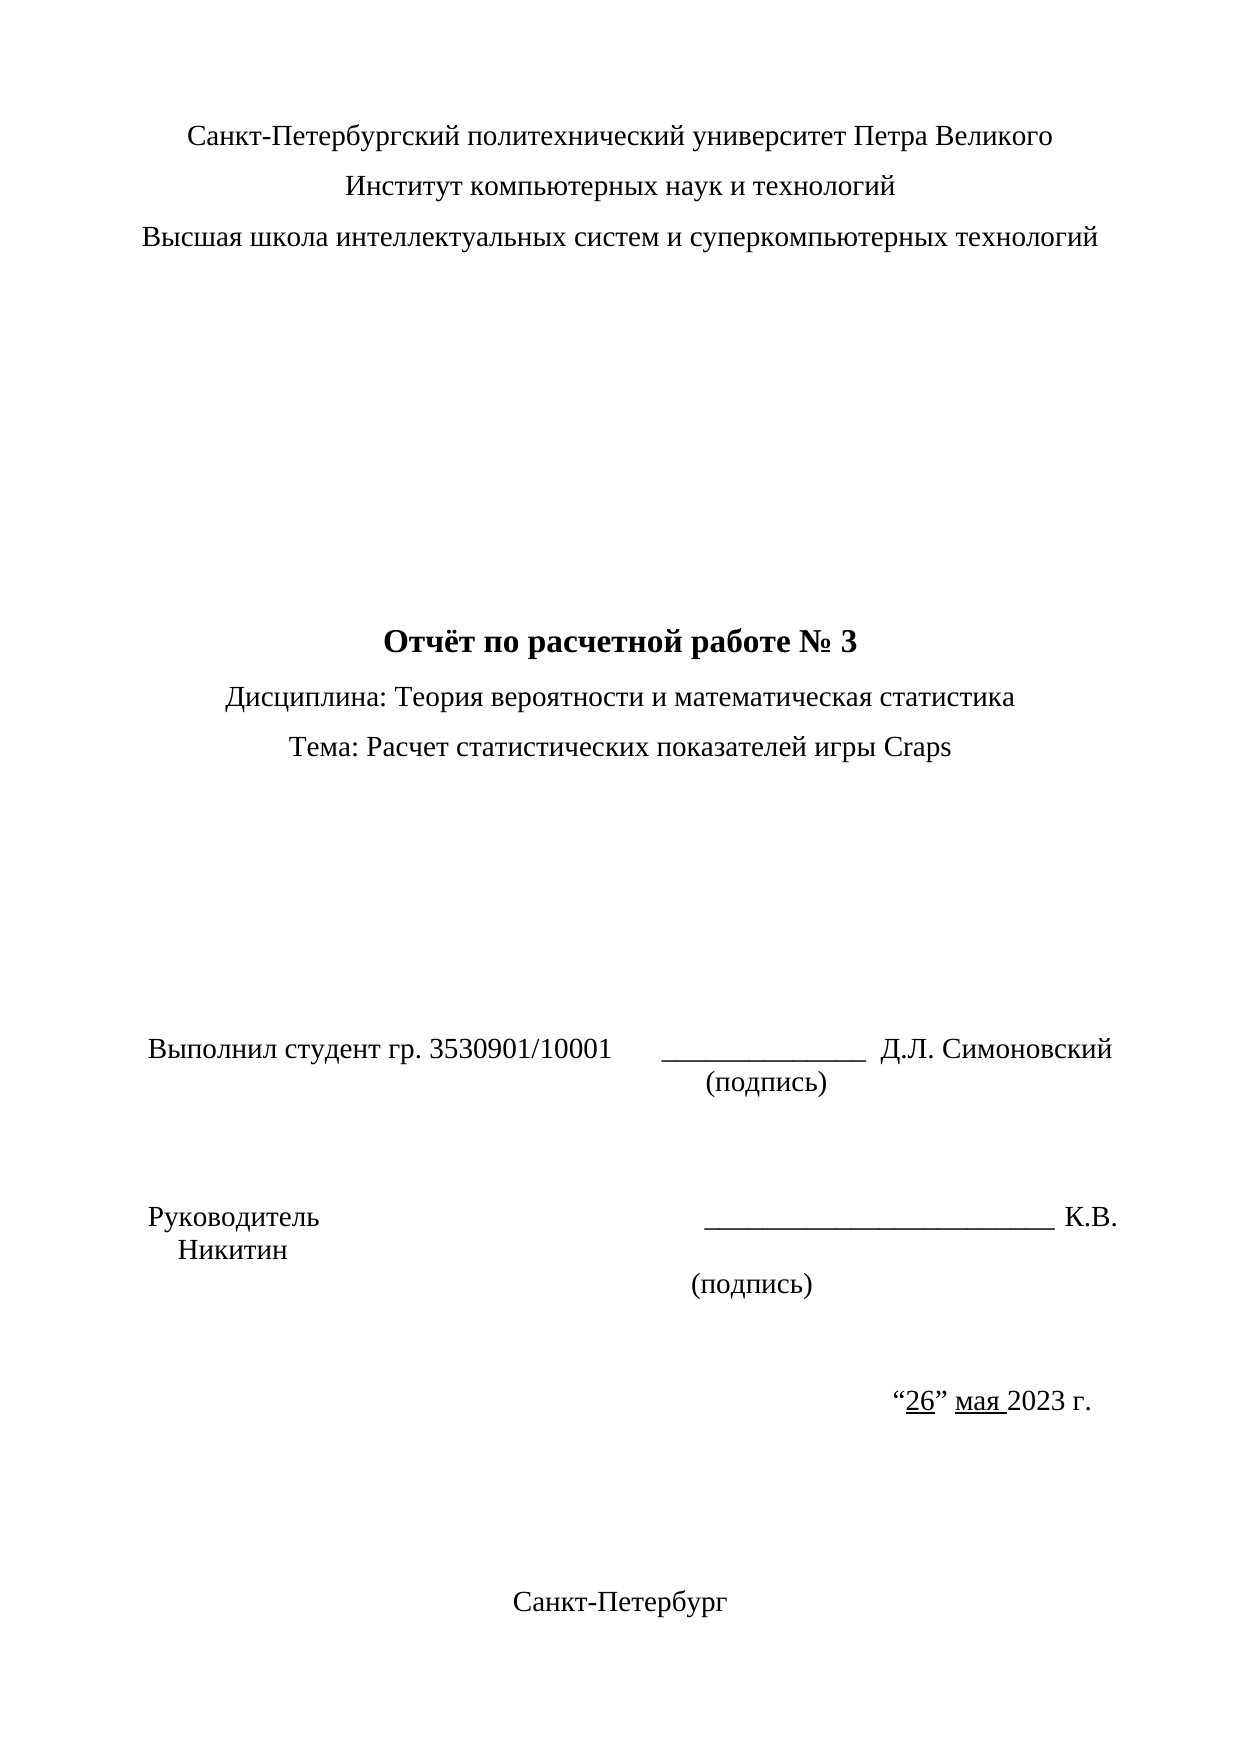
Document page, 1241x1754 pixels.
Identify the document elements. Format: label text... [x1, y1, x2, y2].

text Высшая школа интеллектуальных систем и суперкомпьютерных технологий [118, 219, 1122, 252]
text Выполнил студент гр. 3530901/10001 ______________ Д.Л. Симоновский [148, 1031, 1122, 1064]
text (подпись) [177, 1064, 1122, 1098]
text (подпись) [177, 1266, 1122, 1299]
text Тема: Расчет статистических показателей игры Craps [118, 729, 1122, 763]
text Санкт-Петербург [118, 1584, 1122, 1618]
text Институт компьютерных наук и технологий [118, 168, 1122, 202]
text Санкт-Петербургский политехнический университет Петра Великого [118, 118, 1122, 152]
text Руководитель ________________________ К.В. Никитин [148, 1199, 1122, 1266]
text Дисциплина: Теория вероятности и математическая статистика [118, 679, 1122, 712]
text Отчёт по расчетной работе № 3 [118, 621, 1122, 659]
text “26” мая 2023 г. [237, 1383, 1122, 1417]
